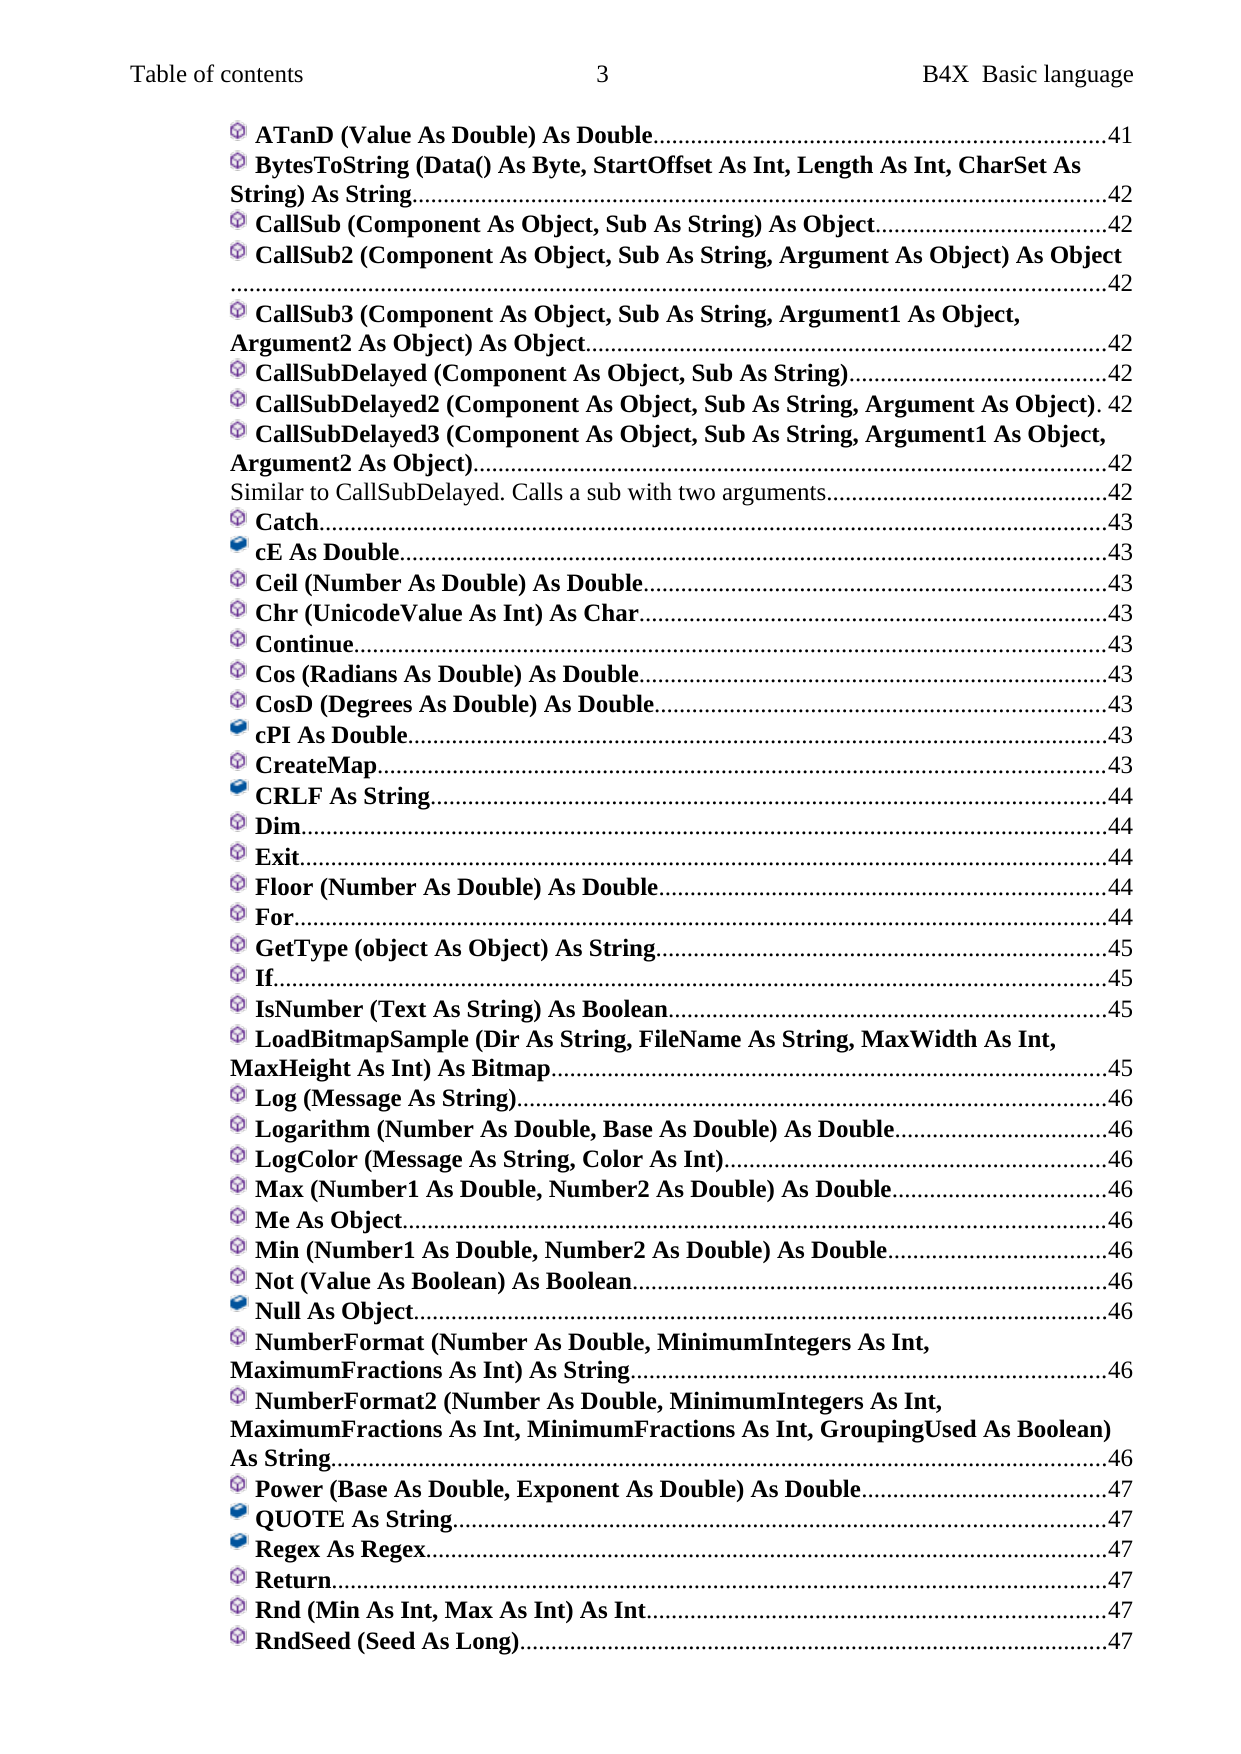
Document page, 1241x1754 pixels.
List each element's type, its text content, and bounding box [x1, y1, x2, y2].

picture [230, 870, 255, 896]
picture [230, 1624, 255, 1649]
picture [230, 1022, 255, 1048]
picture [230, 148, 255, 174]
text Max (Number1 As Double, Number2 As Double) As Double 46 [230, 1173, 1134, 1203]
text CallSubDelayed (Component As Object, Sub As String) 42 [230, 357, 1134, 387]
text CallSub3 (Component As Object, Sub As String, Argument1 As Object, Argument2 As Object) As Object 42 [230, 297, 1134, 357]
text For 44 [230, 901, 1134, 931]
text GetType (object As Object) As String 45 [230, 931, 1134, 962]
text Rnd (Min As Int, Max As Int) As Int 47 [230, 1594, 1134, 1624]
text ATanD (Value As Double) As Double 41 [230, 118, 1134, 148]
picture [230, 779, 255, 804]
text QUOTE As String 47 [230, 1502, 1134, 1533]
picture [230, 809, 255, 835]
text CallSub (Component As Object, Sub As String) As Object 42 [230, 208, 1134, 238]
text Catch 43 [230, 505, 1134, 536]
picture [230, 748, 255, 774]
text Logarithm (Number As Double, Base As Double) As Double 46 [230, 1112, 1134, 1142]
text Me As Object 46 [230, 1203, 1134, 1234]
picture [230, 687, 255, 713]
text CRLF As String 44 [230, 779, 1134, 809]
picture [230, 931, 255, 957]
text cPI As Double 43 [230, 718, 1134, 749]
text CreateMap 43 [230, 749, 1134, 779]
picture [230, 992, 255, 1017]
picture [230, 1142, 255, 1168]
text LogColor (Message As String, Color As Int) 46 [230, 1142, 1134, 1173]
picture [230, 1233, 255, 1259]
picture [230, 840, 255, 865]
text CosD (Degrees As Double) As Double 43 [230, 688, 1134, 718]
text Similar to CallSubDelayed. Calls a sub with two arguments. 42 [230, 477, 1134, 505]
text Cos (Radians As Double) As Double 43 [230, 657, 1134, 688]
text CallSubDelayed3 (Component As Object, Sub As String, Argument1 As Object, Argument2 As Object) 42 [230, 417, 1134, 477]
picture [230, 1563, 255, 1589]
picture [230, 387, 255, 412]
text Min (Number1 As Double, Number2 As Double) As Double 46 [230, 1234, 1134, 1264]
picture [230, 1502, 255, 1528]
picture [230, 207, 255, 233]
text Power (Base As Double, Exponent As Double) As Double 47 [230, 1472, 1134, 1502]
picture [230, 900, 255, 926]
picture [230, 596, 255, 622]
text Return 47 [230, 1563, 1134, 1594]
picture [230, 961, 255, 987]
picture [230, 1593, 255, 1619]
text LoadBitmapSample (Dir As String, FileName As String, MaxWidth As Int, MaxHeight As Int) As Bitmap 45 [230, 1022, 1134, 1082]
picture [230, 1472, 255, 1497]
text NumberFormat (Number As Double, MinimumIntegers As Int, MaximumFractions As Int) As String 46 [230, 1325, 1134, 1384]
text If 45 [230, 962, 1134, 992]
picture [230, 1294, 255, 1320]
picture [230, 1264, 255, 1289]
text BytesToString (Data() As Byte, StartOffset As Int, Length As Int, CharSet As String) As String 42 [230, 148, 1134, 208]
text Floor (Number As Double) As Double 44 [230, 870, 1134, 901]
text CallSubDelayed2 (Component As Object, Sub As String, Argument As Object) 42 [230, 387, 1134, 417]
text IsNumber (Text As String) As Boolean 45 [230, 992, 1134, 1022]
picture [230, 627, 255, 652]
picture [230, 1325, 255, 1350]
picture [230, 238, 255, 264]
picture [230, 1081, 255, 1107]
picture [230, 566, 255, 592]
picture [230, 1384, 255, 1409]
picture [229, 297, 255, 323]
picture [230, 535, 255, 561]
picture [230, 1172, 255, 1198]
picture [230, 417, 255, 443]
text Chr (UnicodeValue As Int) As Char 43 [230, 597, 1134, 627]
picture [230, 1203, 255, 1229]
picture [230, 356, 255, 382]
picture [230, 118, 255, 144]
text RndSeed (Seed As Long) 47 [230, 1624, 1134, 1654]
text Dim 44 [230, 809, 1134, 840]
picture [230, 505, 255, 531]
picture [230, 657, 255, 683]
text Null As Object 46 [230, 1294, 1134, 1325]
text Continue 43 [230, 627, 1134, 657]
text Regex As Regex 47 [230, 1533, 1134, 1563]
text Log (Message As String) 46 [230, 1082, 1134, 1112]
text cE As Double 43 [230, 536, 1134, 566]
picture [230, 1112, 255, 1137]
text Ceil (Number As Double) As Double 43 [230, 566, 1134, 597]
text Not (Value As Boolean) As Boolean 46 [230, 1264, 1134, 1294]
text CallSub2 (Component As Object, Sub As String, Argument As Object) As Object 42 [230, 238, 1134, 297]
picture [230, 1532, 255, 1558]
text Exit 44 [230, 840, 1134, 870]
picture [230, 718, 255, 744]
text NumberFormat2 (Number As Double, MinimumIntegers As Int, MaximumFractions As Int, MinimumFractions As Int, GroupingUsed As Boolean) As String 46 [230, 1384, 1134, 1472]
